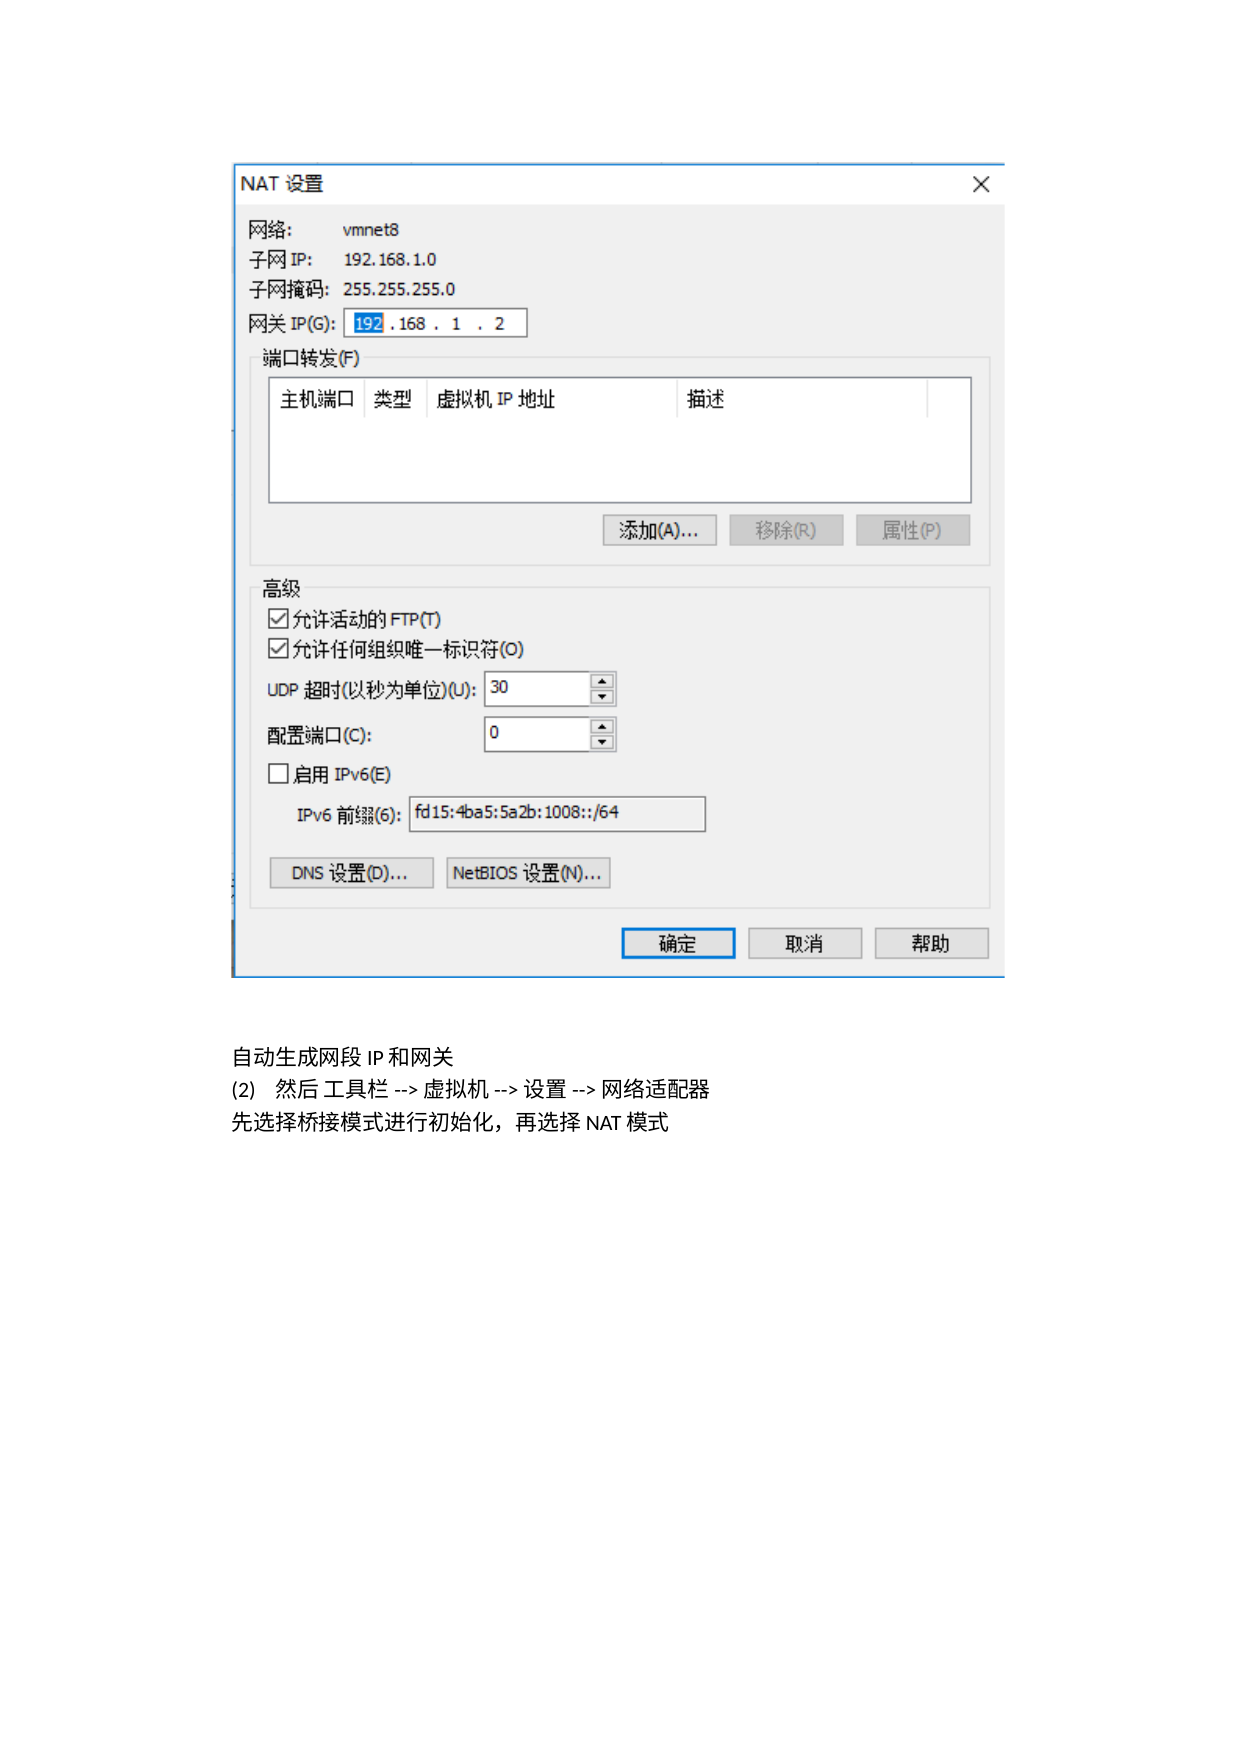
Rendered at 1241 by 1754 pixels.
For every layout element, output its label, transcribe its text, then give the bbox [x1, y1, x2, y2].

list 先选择桥接模式进行初始化，再选择NAT模式 [231, 1104, 1053, 1137]
picture [231, 162, 1005, 978]
list 自动生成网段IP和网关 [187, 1039, 1053, 1072]
list 然后 工具栏 --> 虚拟机 --> 设置 --> 网络适配器 [187, 1072, 1053, 1104]
